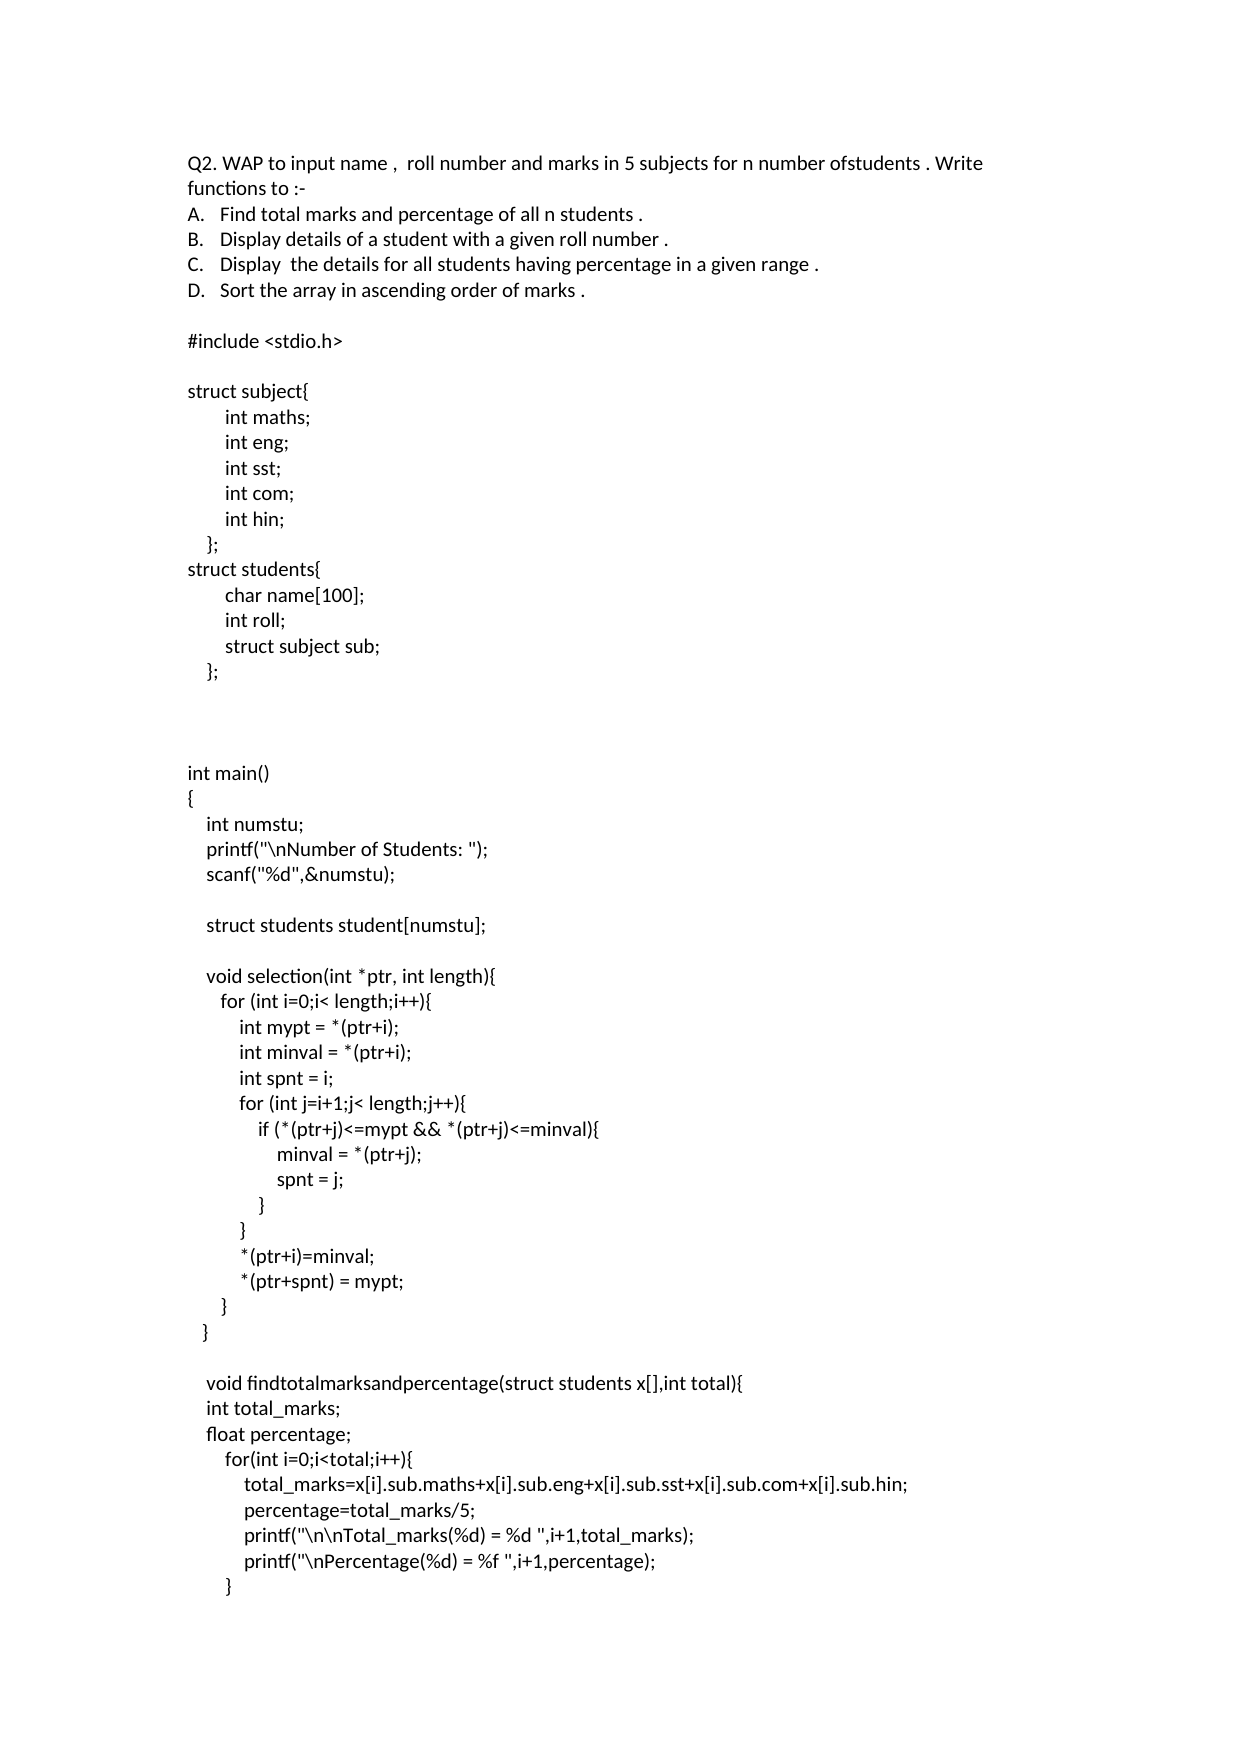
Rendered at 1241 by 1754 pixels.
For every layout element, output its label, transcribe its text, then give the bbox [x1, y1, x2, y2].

text Q2. WAP to input name , roll number and marks in 5 subjects for n number ofstudents . Write functions to :- [187, 150, 1053, 201]
list Display the details for all students having percentage in a given range . [187, 252, 1053, 277]
text struct students{ [187, 557, 1053, 582]
text int maths; [187, 404, 1053, 429]
text void findtotalmarksandpercentage(struct students x[],int total){ [187, 1370, 1053, 1395]
text char name[100]; [187, 582, 1053, 607]
text struct subject sub; [187, 633, 1053, 658]
text for(int i=0;i<total;i++){ [187, 1446, 1053, 1472]
text minval = *(ptr+j); [187, 1141, 1053, 1167]
text } [187, 1217, 1053, 1243]
text for (int j=i+1;j< length;j++){ [187, 1090, 1053, 1116]
text total_marks=x[i].sub.maths+x[i].sub.eng+x[i].sub.sst+x[i].sub.com+x[i].sub.hin; [187, 1472, 1053, 1497]
text *(ptr+i)=minval; [187, 1243, 1053, 1268]
text float percentage; [187, 1421, 1053, 1446]
text int total_marks; [187, 1395, 1053, 1421]
text void selection(int *ptr, int length){ [187, 963, 1053, 989]
text if (*(ptr+j)<=mypt && *(ptr+j)<=minval){ [187, 1116, 1053, 1141]
text } [187, 1294, 1053, 1319]
text }; [187, 531, 1053, 557]
text int numstu; [187, 811, 1053, 836]
text int roll; [187, 607, 1053, 633]
text printf("\n\nTotal_marks(%d) = %d ",i+1,total_marks); [187, 1522, 1053, 1548]
text int eng; [187, 429, 1053, 455]
list Display details of a student with a given roll number . [187, 226, 1053, 252]
text int sst; [187, 455, 1053, 480]
list Sort the array in ascending order of marks . [187, 277, 1053, 302]
text int hin; [187, 506, 1053, 531]
text scanf("%d",&numstu); [187, 862, 1053, 887]
text #include <stdio.h> [187, 328, 1053, 353]
text percentage=total_marks/5; [187, 1497, 1053, 1522]
text int com; [187, 480, 1053, 506]
text }; [187, 658, 1053, 684]
text int main() [187, 760, 1053, 785]
text } [187, 1573, 1053, 1599]
text } [187, 1192, 1053, 1217]
text printf("\nNumber of Students: "); [187, 836, 1053, 862]
text } [187, 1319, 1053, 1344]
list Find total marks and percentage of all n students . [187, 201, 1053, 226]
text struct students student[numstu]; [187, 912, 1053, 938]
text struct subject{ [187, 379, 1053, 404]
text { [187, 785, 1053, 811]
text *(ptr+spnt) = mypt; [187, 1268, 1053, 1294]
text printf("\nPercentage(%d) = %f ",i+1,percentage); [187, 1548, 1053, 1573]
text int mypt = *(ptr+i); [187, 1014, 1053, 1039]
text int spnt = i; [187, 1065, 1053, 1090]
text int minval = *(ptr+i); [187, 1039, 1053, 1065]
text spnt = j; [187, 1167, 1053, 1192]
text for (int i=0;i< length;i++){ [187, 989, 1053, 1014]
